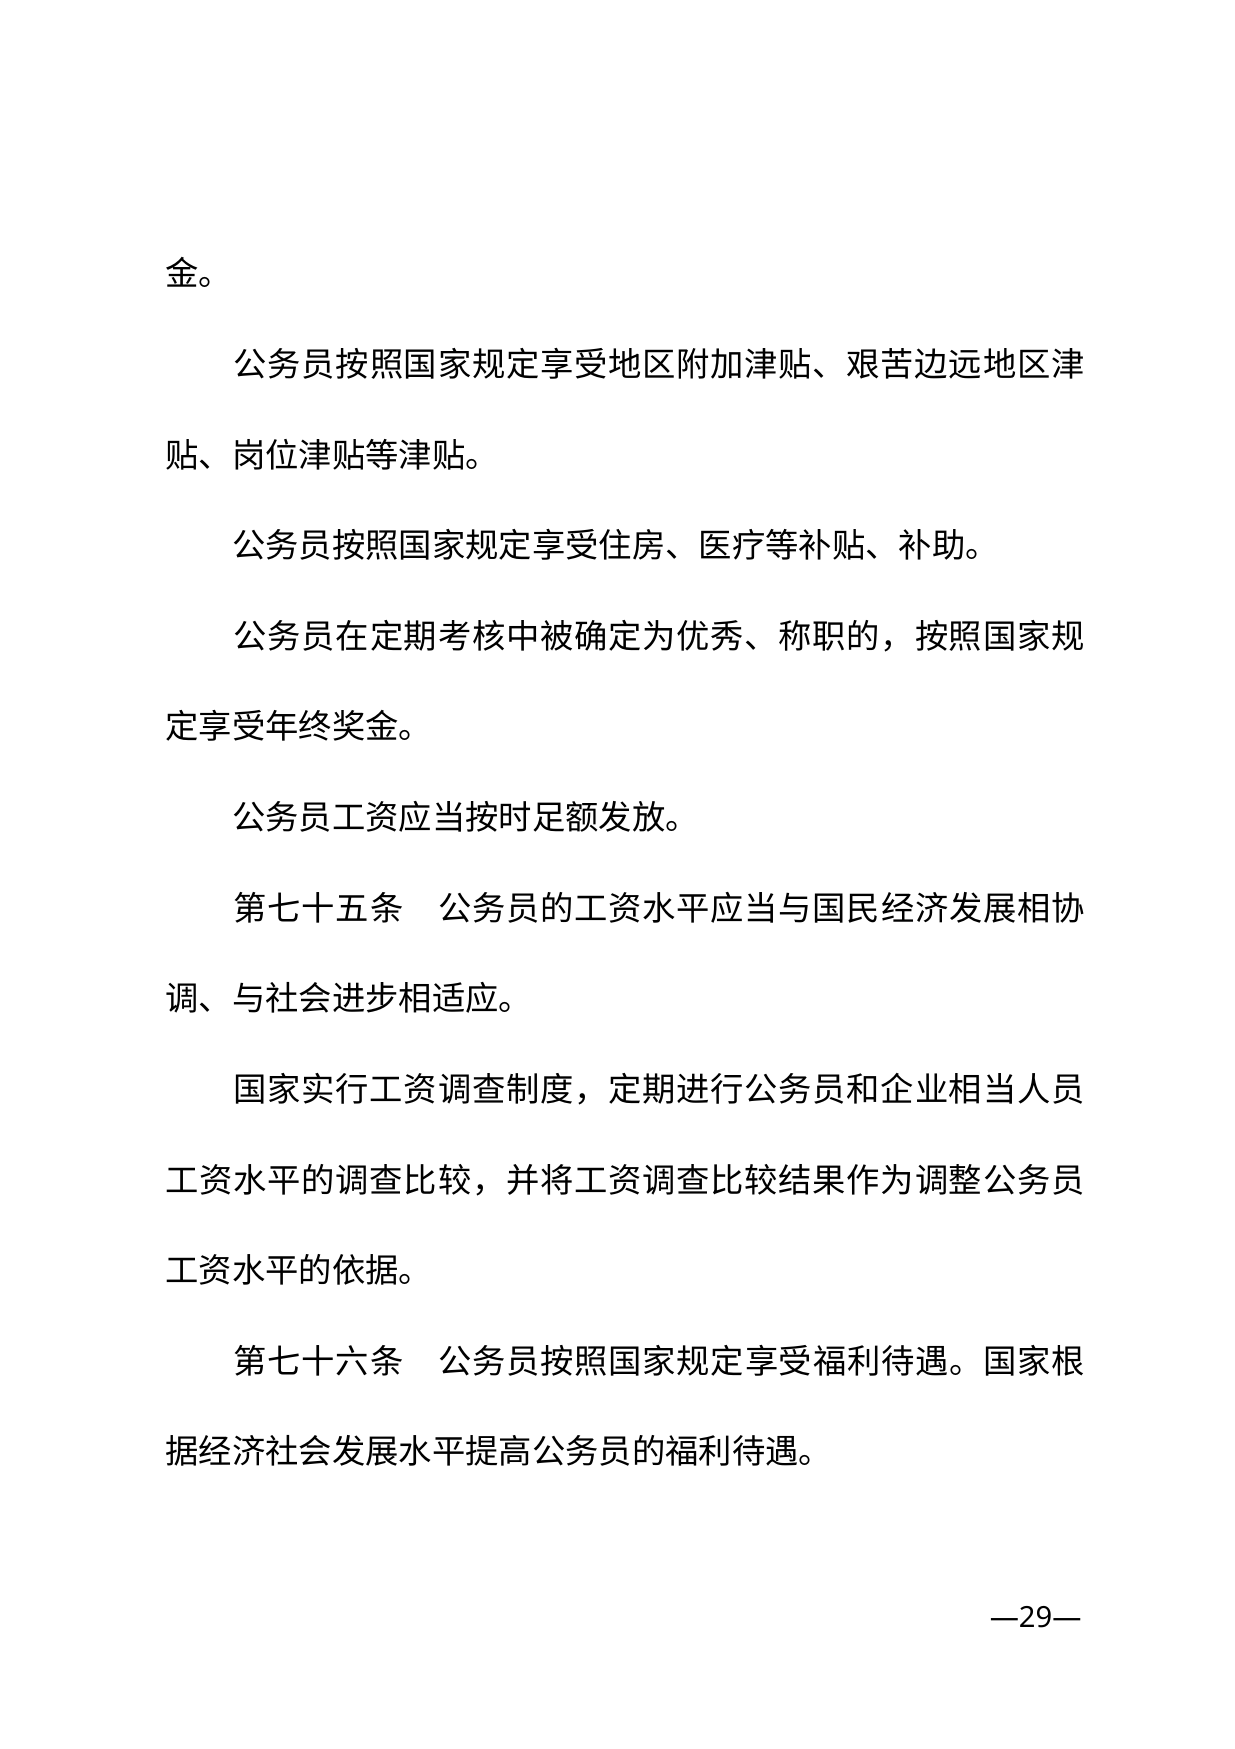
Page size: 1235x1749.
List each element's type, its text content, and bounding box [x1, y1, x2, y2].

text 公务员工资应当按时足额发放。 [165, 770, 1087, 860]
text 公务员按照国家规定享受住房、医疗等补贴、补助。 [165, 498, 1087, 588]
text 公务员按照国家规定享受地区附加津贴、艰苦边远地区津贴、岗位津贴等津贴。 [165, 317, 1087, 498]
text 第七十五条 公务员的工资水平应当与国民经济发展相协调、与社会进步相适应。 [165, 860, 1087, 1042]
text 国家实行工资调查制度，定期进行公务员和企业相当人员工资水平的调查比较，并将工资调查比较结果作为调整公务员工资水平的依据。 [165, 1042, 1087, 1313]
text 公务员在定期考核中被确定为优秀、称职的，按照国家规定享受年终奖金。 [165, 588, 1087, 770]
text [165, 226, 1087, 317]
text 第七十六条 公务员按照国家规定享受福利待遇。国家根据经济社会发展水平提高公务员的福利待遇。 [165, 1313, 1087, 1495]
